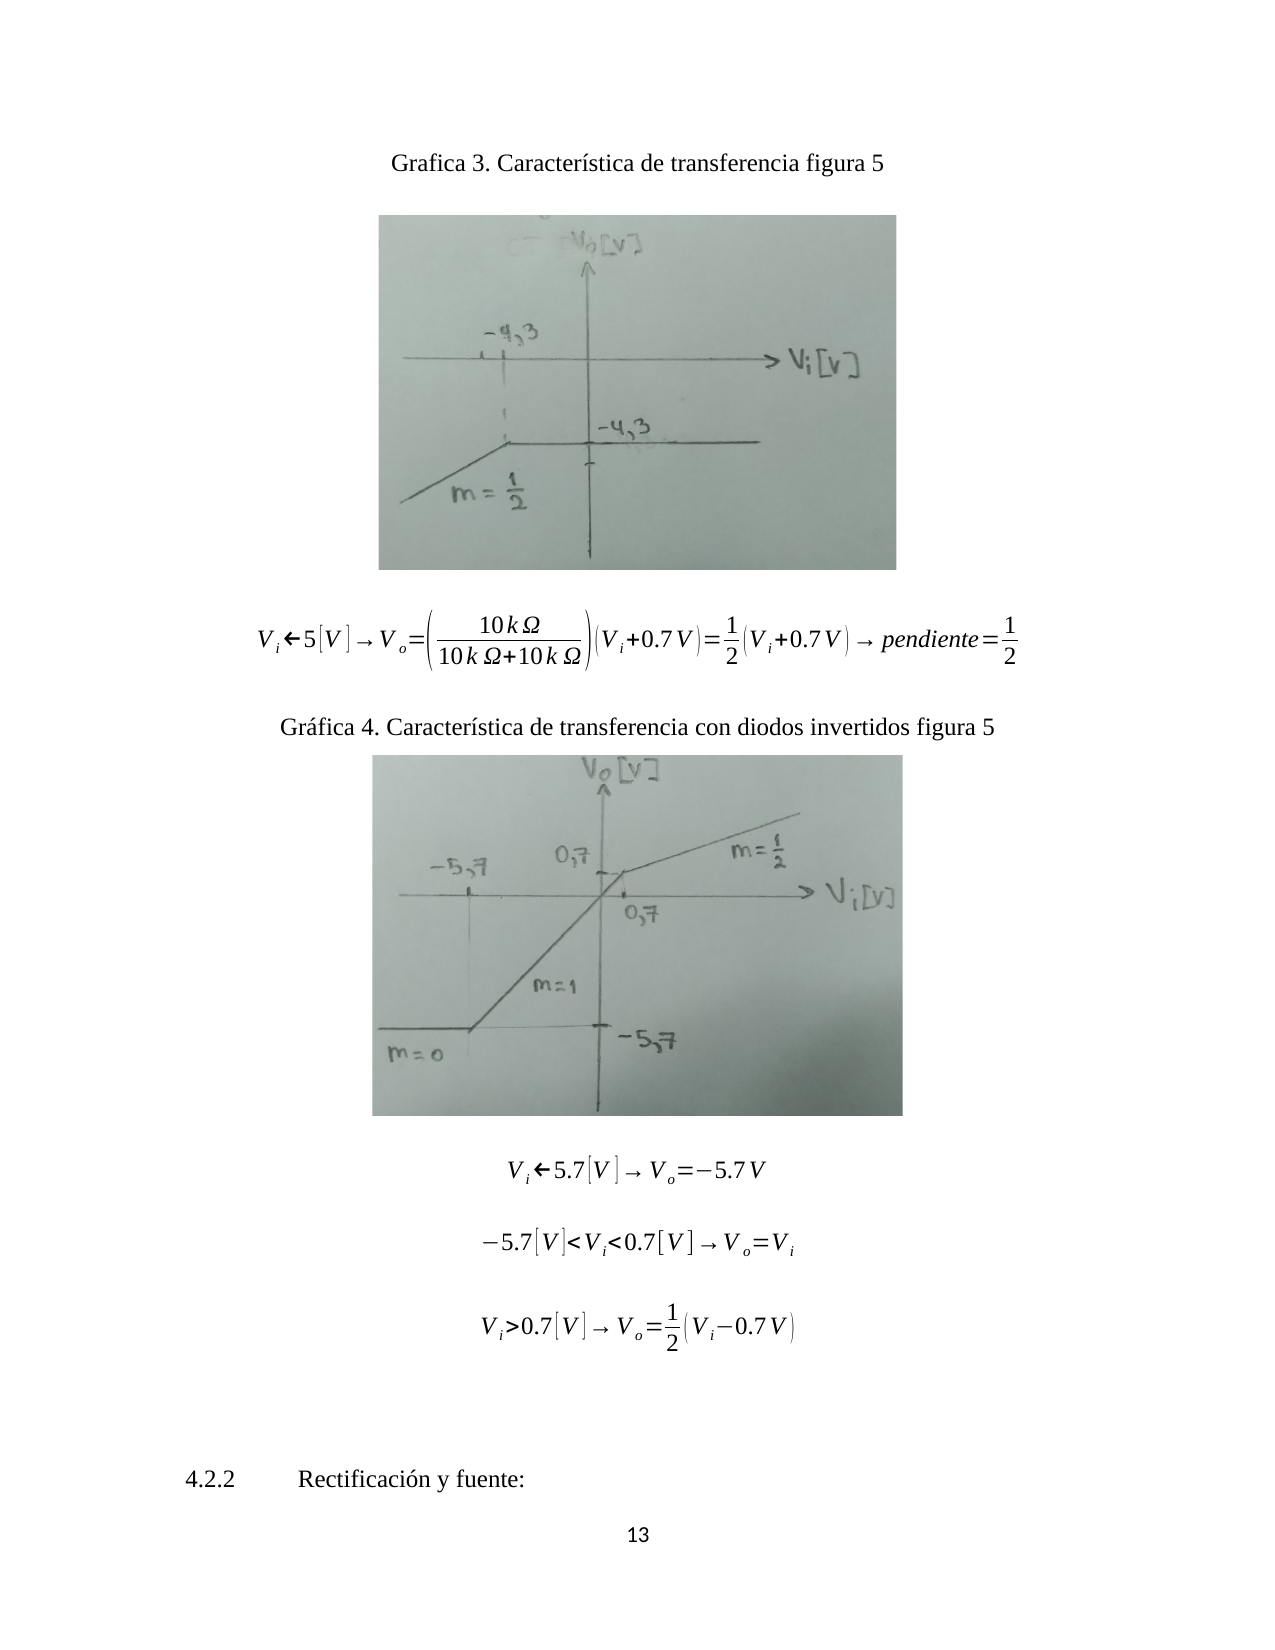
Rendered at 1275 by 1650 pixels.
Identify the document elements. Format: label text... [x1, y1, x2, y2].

picture [372, 755, 903, 1116]
text Grafica 3. Característica de transferencia figura 5 [148, 148, 1127, 176]
picture [378, 215, 897, 570]
list Rectificación y fuente: [185, 1464, 1127, 1493]
